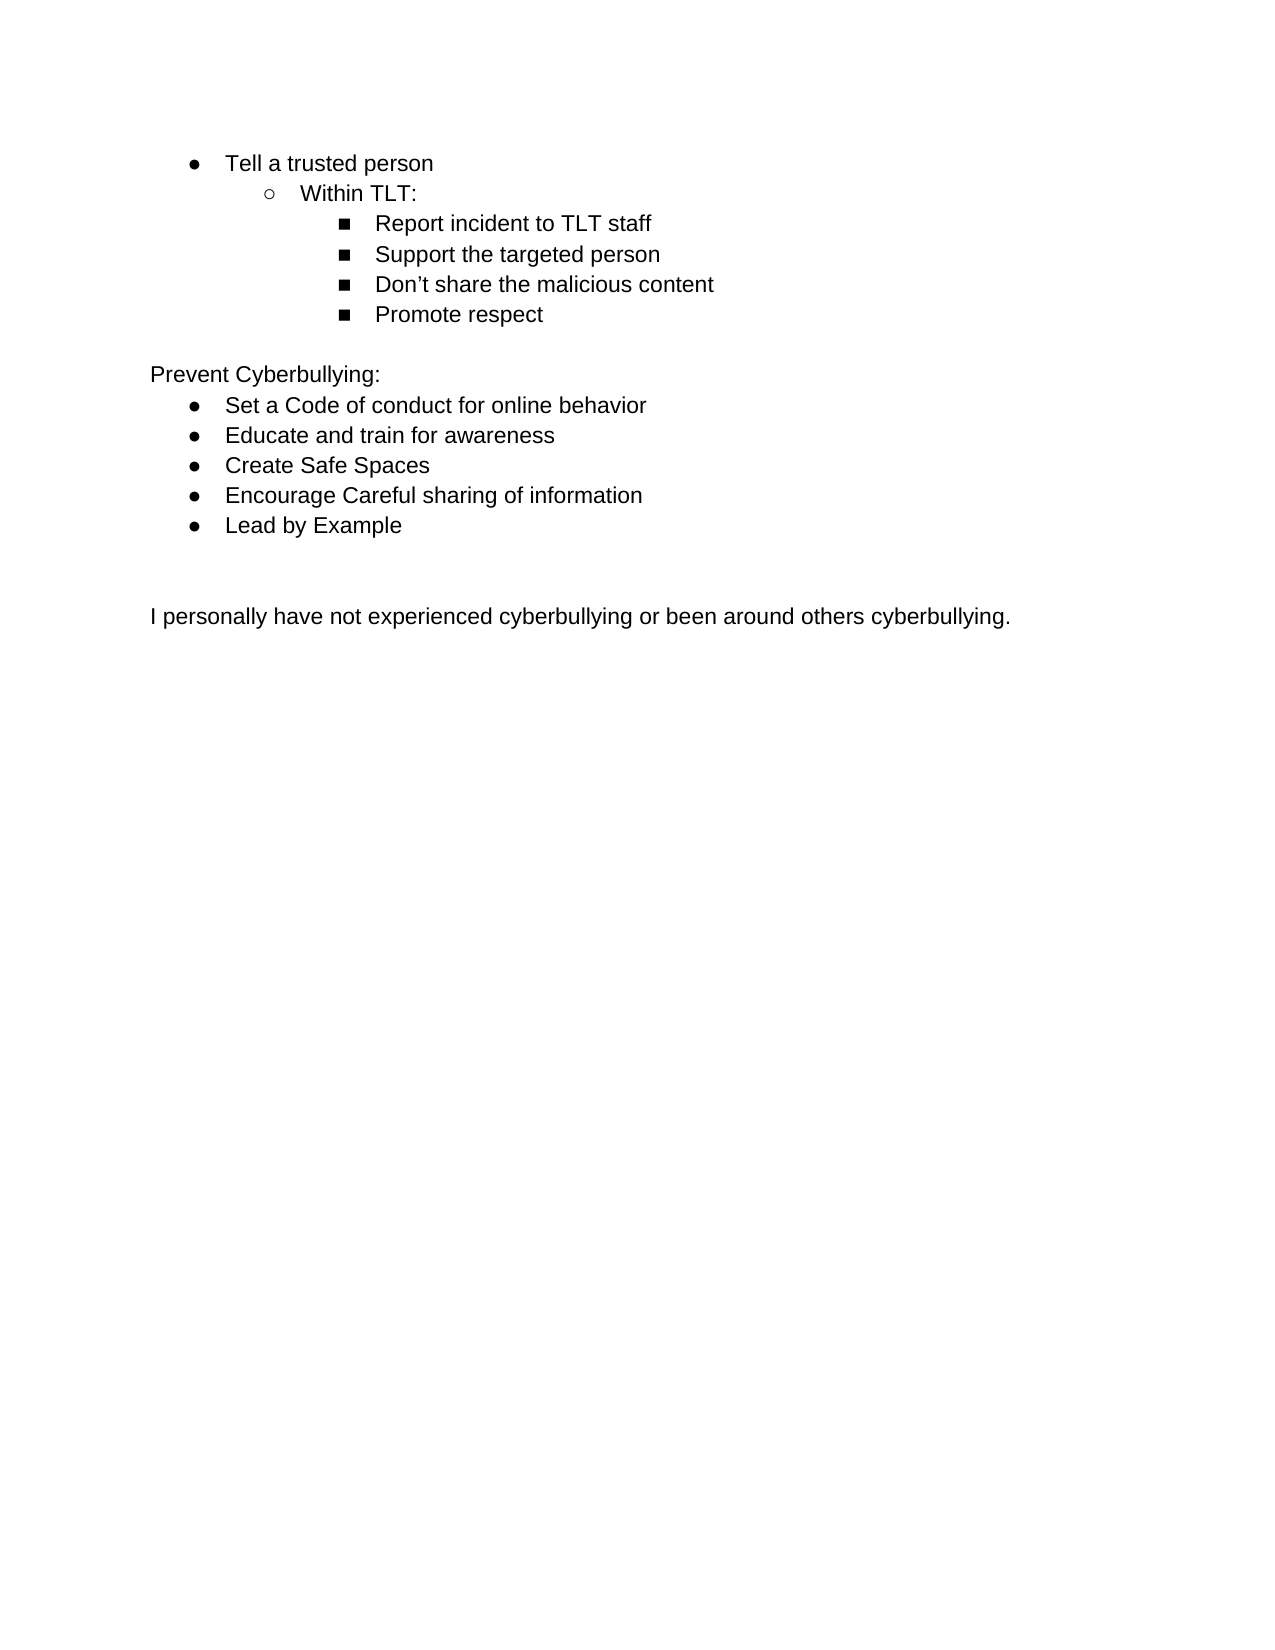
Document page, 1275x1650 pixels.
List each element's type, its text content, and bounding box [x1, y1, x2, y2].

list Set a Code of conduct for online behavior [187, 392, 1125, 418]
list Encourage Careful sharing of information [187, 482, 1125, 509]
list Lead by Example [187, 512, 1125, 539]
list Educate and train for awareness [187, 422, 1125, 448]
text Prevent Cyberbullying: [150, 361, 1125, 388]
list Promote respect [337, 301, 1125, 327]
list Within TLT: [262, 180, 1125, 207]
text I personally have not experienced cyberbullying or been around others cyberbullying. [150, 603, 1125, 629]
list Support the targeted person [337, 241, 1125, 267]
list Don’t share the malicious content [337, 271, 1125, 297]
list Create Safe Spaces [187, 452, 1125, 478]
list Tell a trusted person [187, 150, 1125, 176]
list Report incident to TLT staff [337, 210, 1125, 237]
